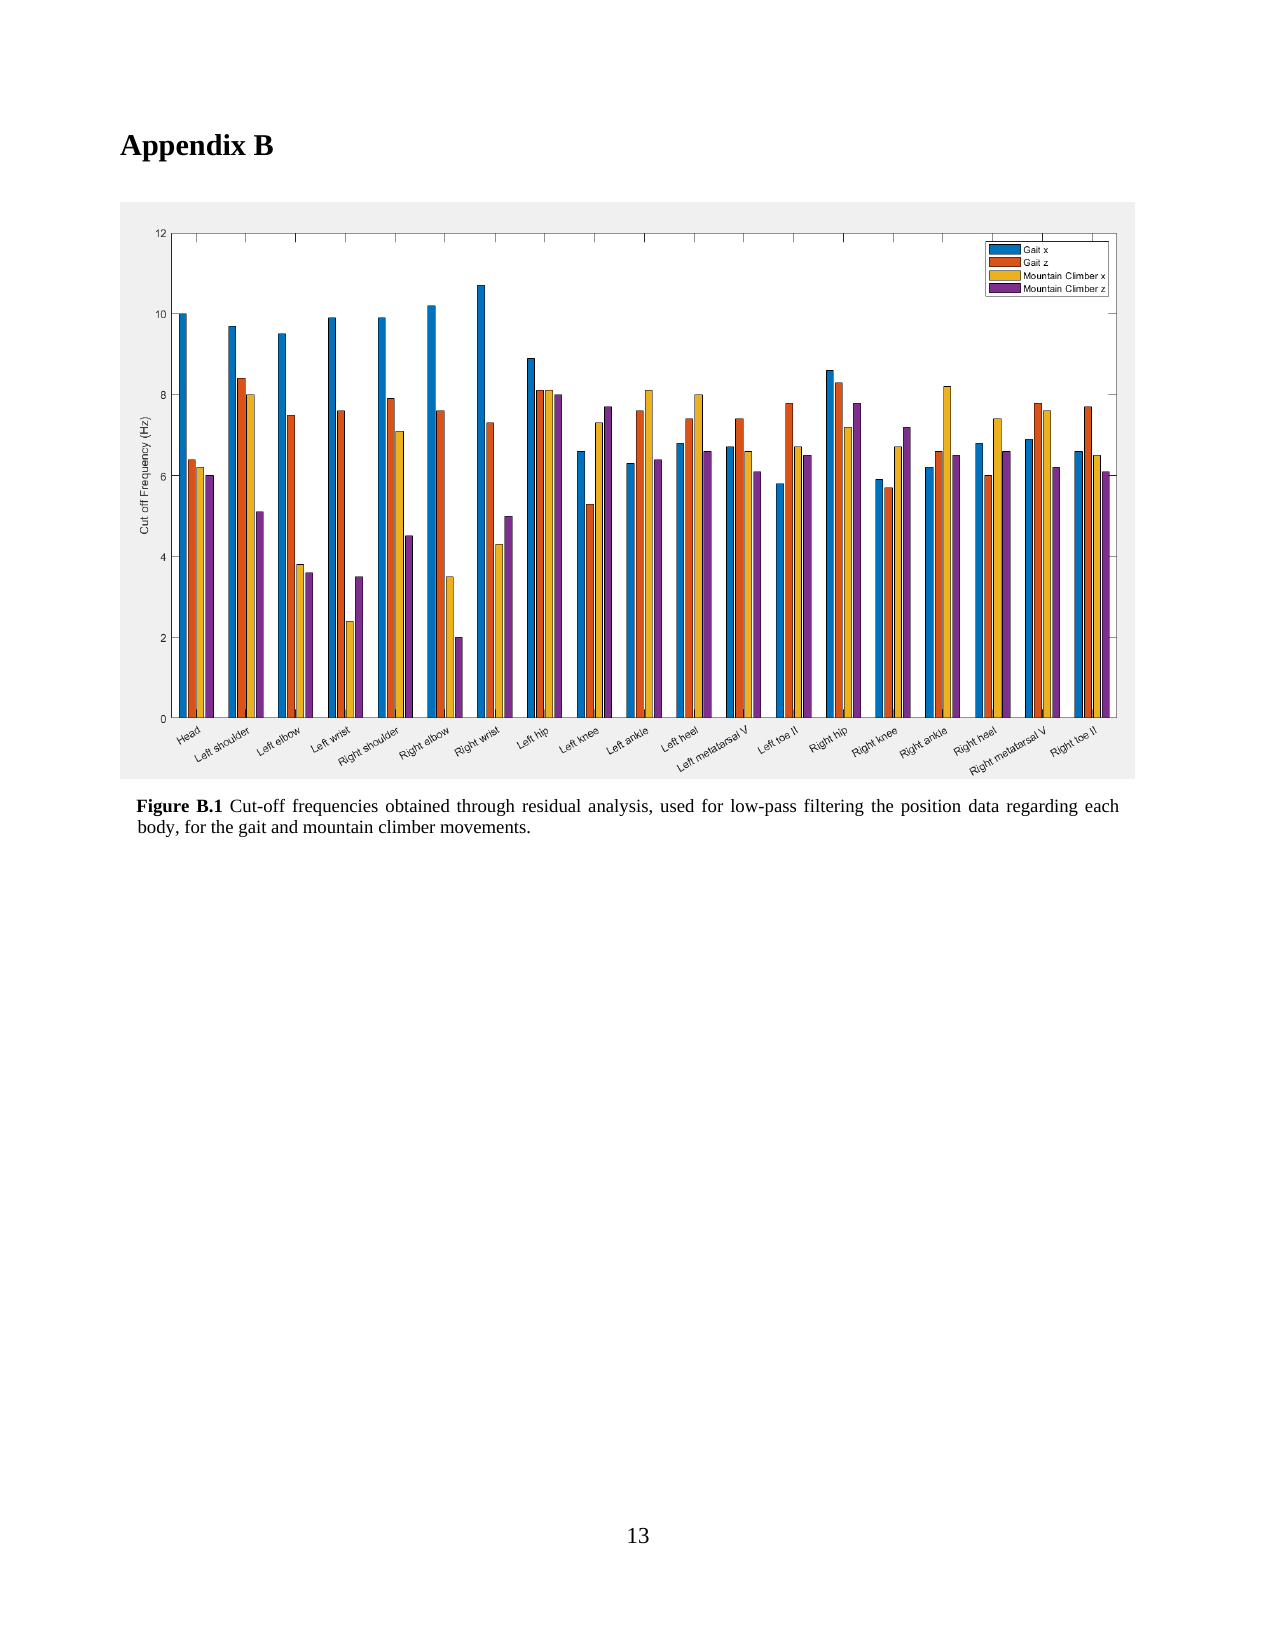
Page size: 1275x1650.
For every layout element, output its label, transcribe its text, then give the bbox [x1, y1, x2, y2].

picture [120, 202, 1136, 779]
subtitle Appendix B [120, 127, 1156, 162]
